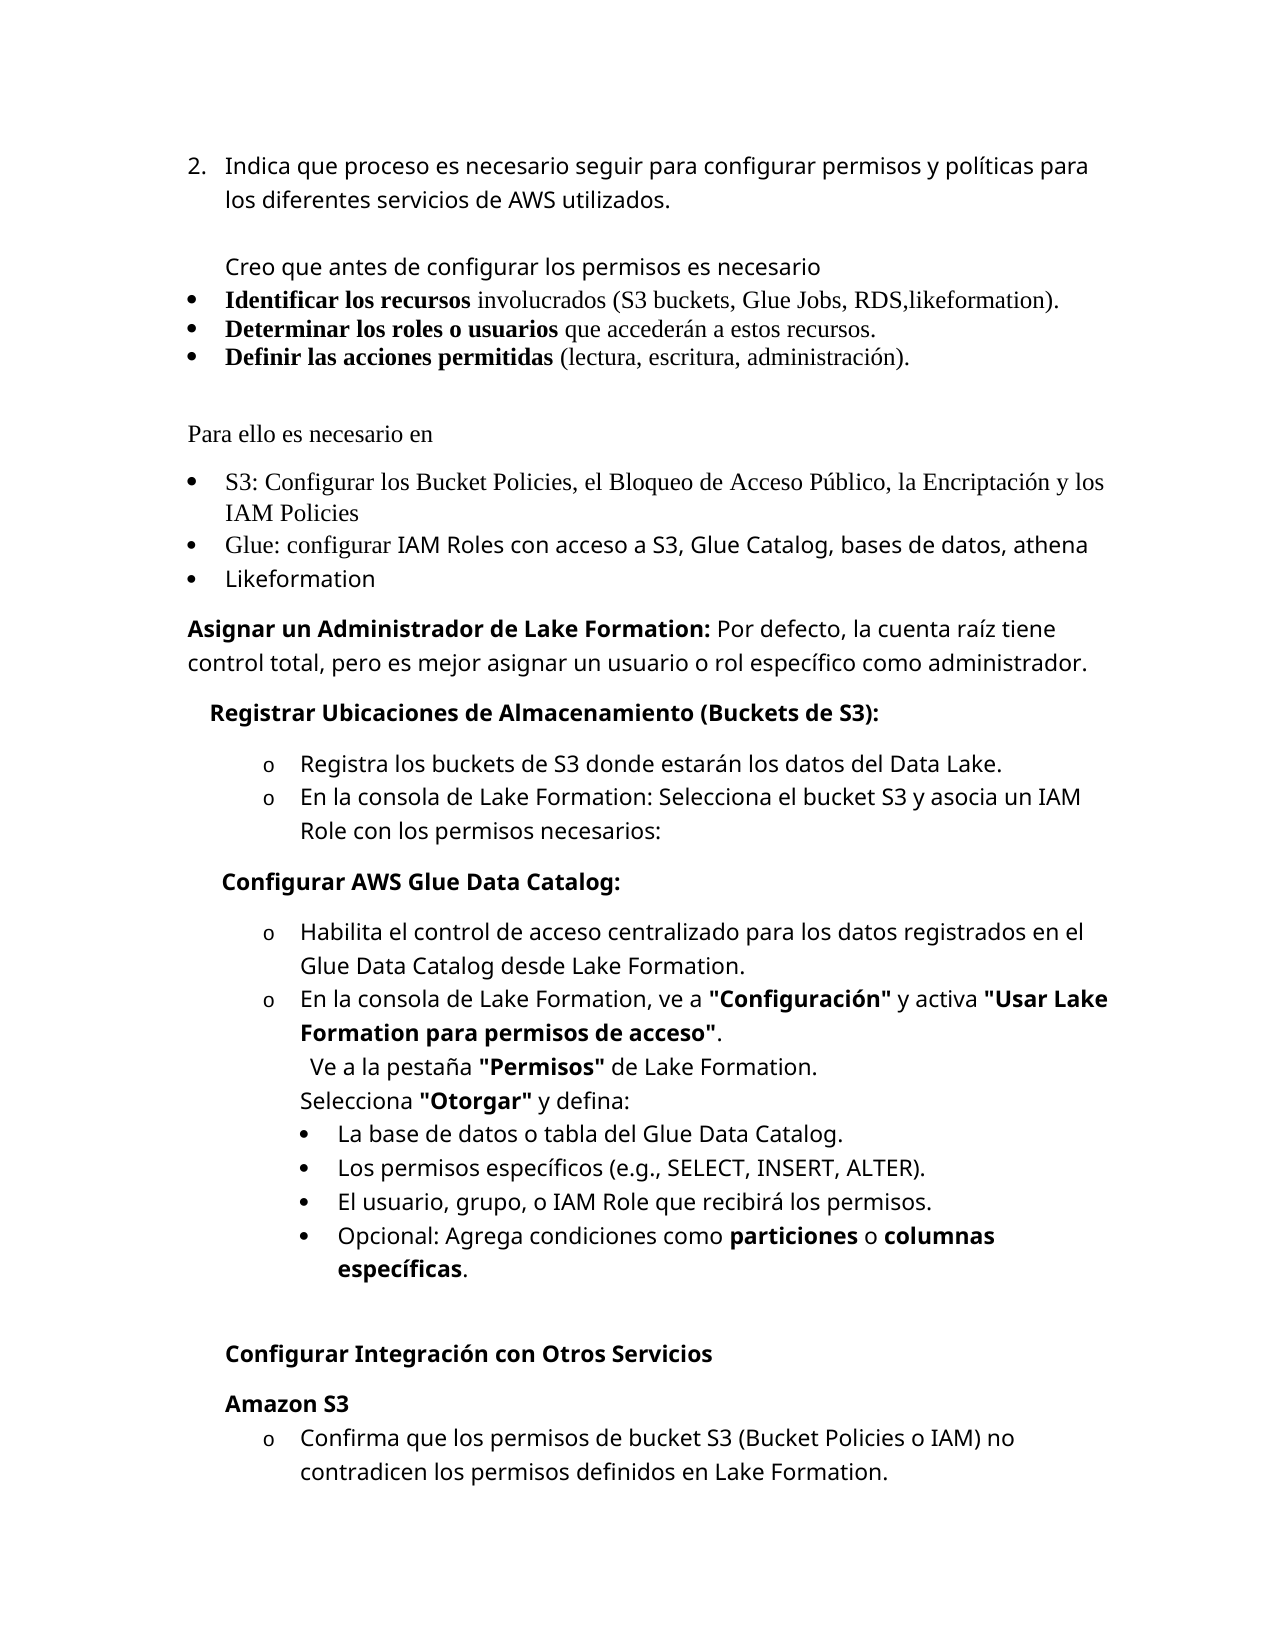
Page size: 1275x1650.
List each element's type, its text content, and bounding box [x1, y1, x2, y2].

list Confirma que los permisos de bucket S3 (Bucket Policies o IAM) no contradicen los permisos definidos en Lake Formation. [262, 1422, 1125, 1487]
list Ve a la pestaña "Permisos" de Lake Formation. [225, 1051, 1125, 1082]
list Glue: configurar IAM Roles con acceso a S3, Glue Catalog, bases de datos, athena [187, 529, 1125, 560]
list En la consola de Lake Formation: Selecciona el bucket S3 y asocia un IAM Role con los permisos necesarios: [262, 781, 1125, 846]
text Configurar Integración con Otros Servicios [150, 1337, 1125, 1369]
list Registra los buckets de S3 donde estarán los datos del Data Lake. [262, 747, 1125, 779]
list Amazon S3 [225, 1388, 1125, 1419]
list Creo que antes de configurar los permisos es necesario [225, 251, 1125, 282]
list Selecciona "Otorgar" y defina: [262, 1084, 1125, 1116]
list Habilita el control de acceso centralizado para los datos registrados en el Glue Data Catalog desde Lake Formation. [262, 916, 1125, 981]
text Asignar un Administrador de Lake Formation: Por defecto, la cuenta raíz tiene control total, pero es mejor asignar un usuario o rol específico como administrador. [187, 613, 1125, 678]
list El usuario, grupo, o IAM Role que recibirá los permisos. [300, 1186, 1125, 1217]
list S3: Configurar los Bucket Policies, el Bloqueo de Acceso Público, la Encriptación y los IAM Policies [187, 467, 1125, 526]
text Registrar Ubicaciones de Almacenamiento (Buckets de S3): [150, 697, 1125, 728]
list En la consola de Lake Formation, ve a "Configuración" y activa "Usar Lake Formation para permisos de acceso". [262, 983, 1125, 1048]
text Para ello es necesario en [187, 419, 1125, 448]
text Configurar AWS Glue Data Catalog: [150, 865, 1125, 897]
list Identificar los recursos involucrados (S3 buckets, Glue Jobs, RDS,likeformation). [187, 285, 1125, 314]
list La base de datos o tabla del Glue Data Catalog. [300, 1118, 1125, 1149]
list Likeformation [187, 562, 1125, 594]
list Los permisos específicos (e.g., SELECT, INSERT, ALTER). [300, 1152, 1125, 1183]
list Opcional: Agrega condiciones como particiones o columnas específicas. [300, 1219, 1125, 1284]
list Definir las acciones permitidas (lectura, escritura, administración). [187, 342, 1125, 371]
list Indica que proceso es necesario seguir para configurar permisos y políticas para los diferentes servicios de AWS utilizados. [187, 150, 1125, 215]
list Determinar los roles o usuarios que accederán a estos recursos. [187, 314, 1125, 342]
